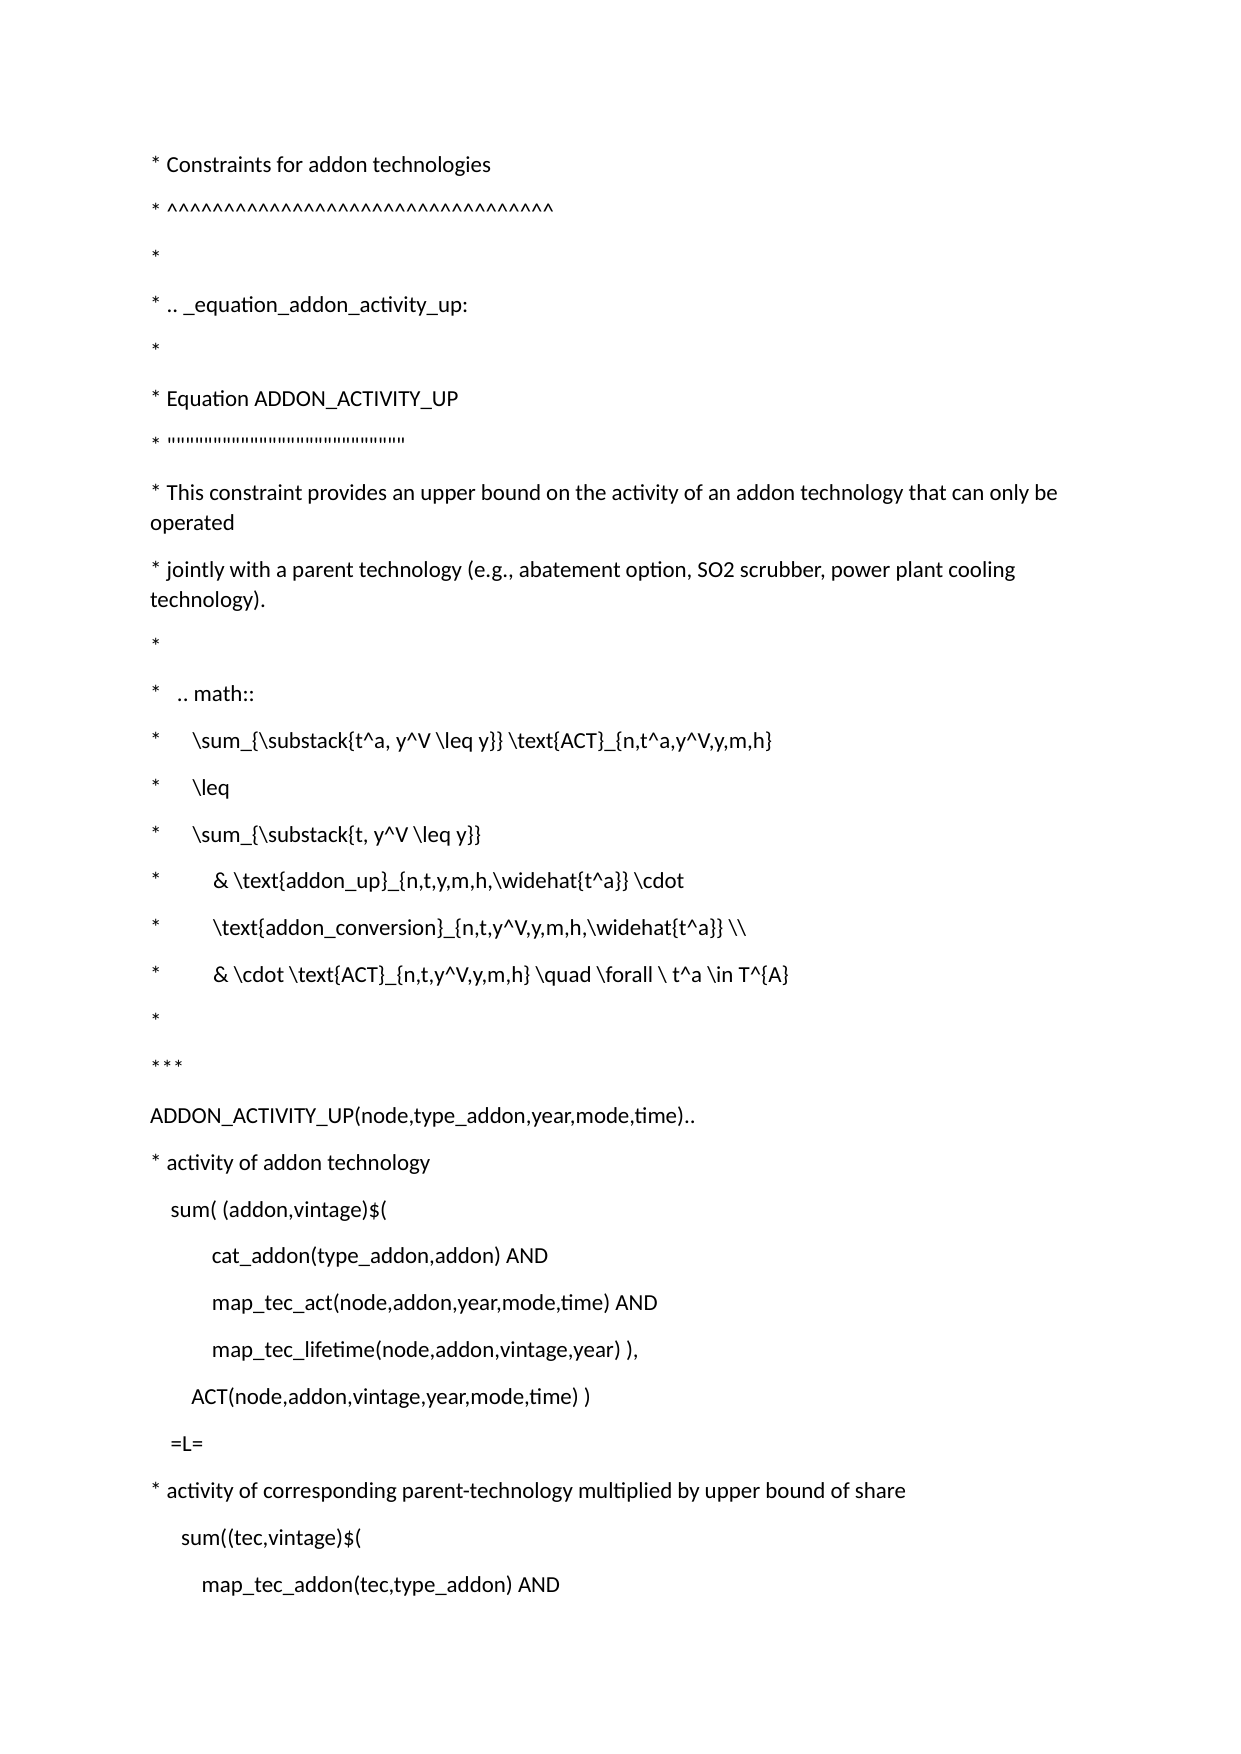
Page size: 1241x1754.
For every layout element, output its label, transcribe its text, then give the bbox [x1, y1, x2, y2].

text * [150, 1007, 1090, 1035]
text * jointly with a parent technology (e.g., abatement option, SO2 scrubber, power plant cooling technology). [150, 555, 1090, 613]
text * """""""""""""""""""""""""" [150, 431, 1090, 459]
text * Constraints for addon technologies [150, 150, 1090, 178]
text * & \cdot \text{ACT}_{n,t,y^V,y,m,h} \quad \forall \ t^a \in T^{A} [150, 960, 1090, 988]
text cat_addon(type_addon,addon) AND [150, 1242, 1090, 1270]
text * .. _equation_addon_activity_up: [150, 291, 1090, 319]
text ACT(node,addon,vintage,year,mode,time) ) [150, 1382, 1090, 1410]
text * \sum_{\substack{t, y^V \leq y}} [150, 820, 1090, 848]
text map_tec_addon(tec,type_addon) AND [150, 1570, 1090, 1598]
text map_tec_act(node,addon,year,mode,time) AND [150, 1288, 1090, 1317]
text * \text{addon_conversion}_{n,t,y^V,y,m,h,\widehat{t^a}} \\ [150, 913, 1090, 942]
text * This constraint provides an upper bound on the activity of an addon technology that can only be operated [150, 478, 1090, 536]
text * & \text{addon_up}_{n,t,y,m,h,\widehat{t^a}} \cdot [150, 867, 1090, 895]
text *** [150, 1054, 1090, 1082]
text * activity of addon technology [150, 1148, 1090, 1176]
text sum((tec,vintage)$( [150, 1523, 1090, 1551]
text * [150, 244, 1090, 272]
text * activity of corresponding parent-technology multiplied by upper bound of share [150, 1476, 1090, 1504]
text * \sum_{\substack{t^a, y^V \leq y}} \text{ACT}_{n,t^a,y^V,y,m,h} [150, 726, 1090, 754]
text sum( (addon,vintage)$( [150, 1195, 1090, 1223]
text =L= [150, 1429, 1090, 1457]
text * ^^^^^^^^^^^^^^^^^^^^^^^^^^^^^^^^^^ [150, 197, 1090, 225]
text * [150, 632, 1090, 660]
text * Equation ADDON_ACTIVITY_UP [150, 384, 1090, 412]
text ADDON_ACTIVITY_UP(node,type_addon,year,mode,time).. [150, 1101, 1090, 1129]
text * [150, 337, 1090, 366]
text * .. math:: [150, 679, 1090, 707]
text * \leq [150, 773, 1090, 801]
text map_tec_lifetime(node,addon,vintage,year) ), [150, 1335, 1090, 1363]
